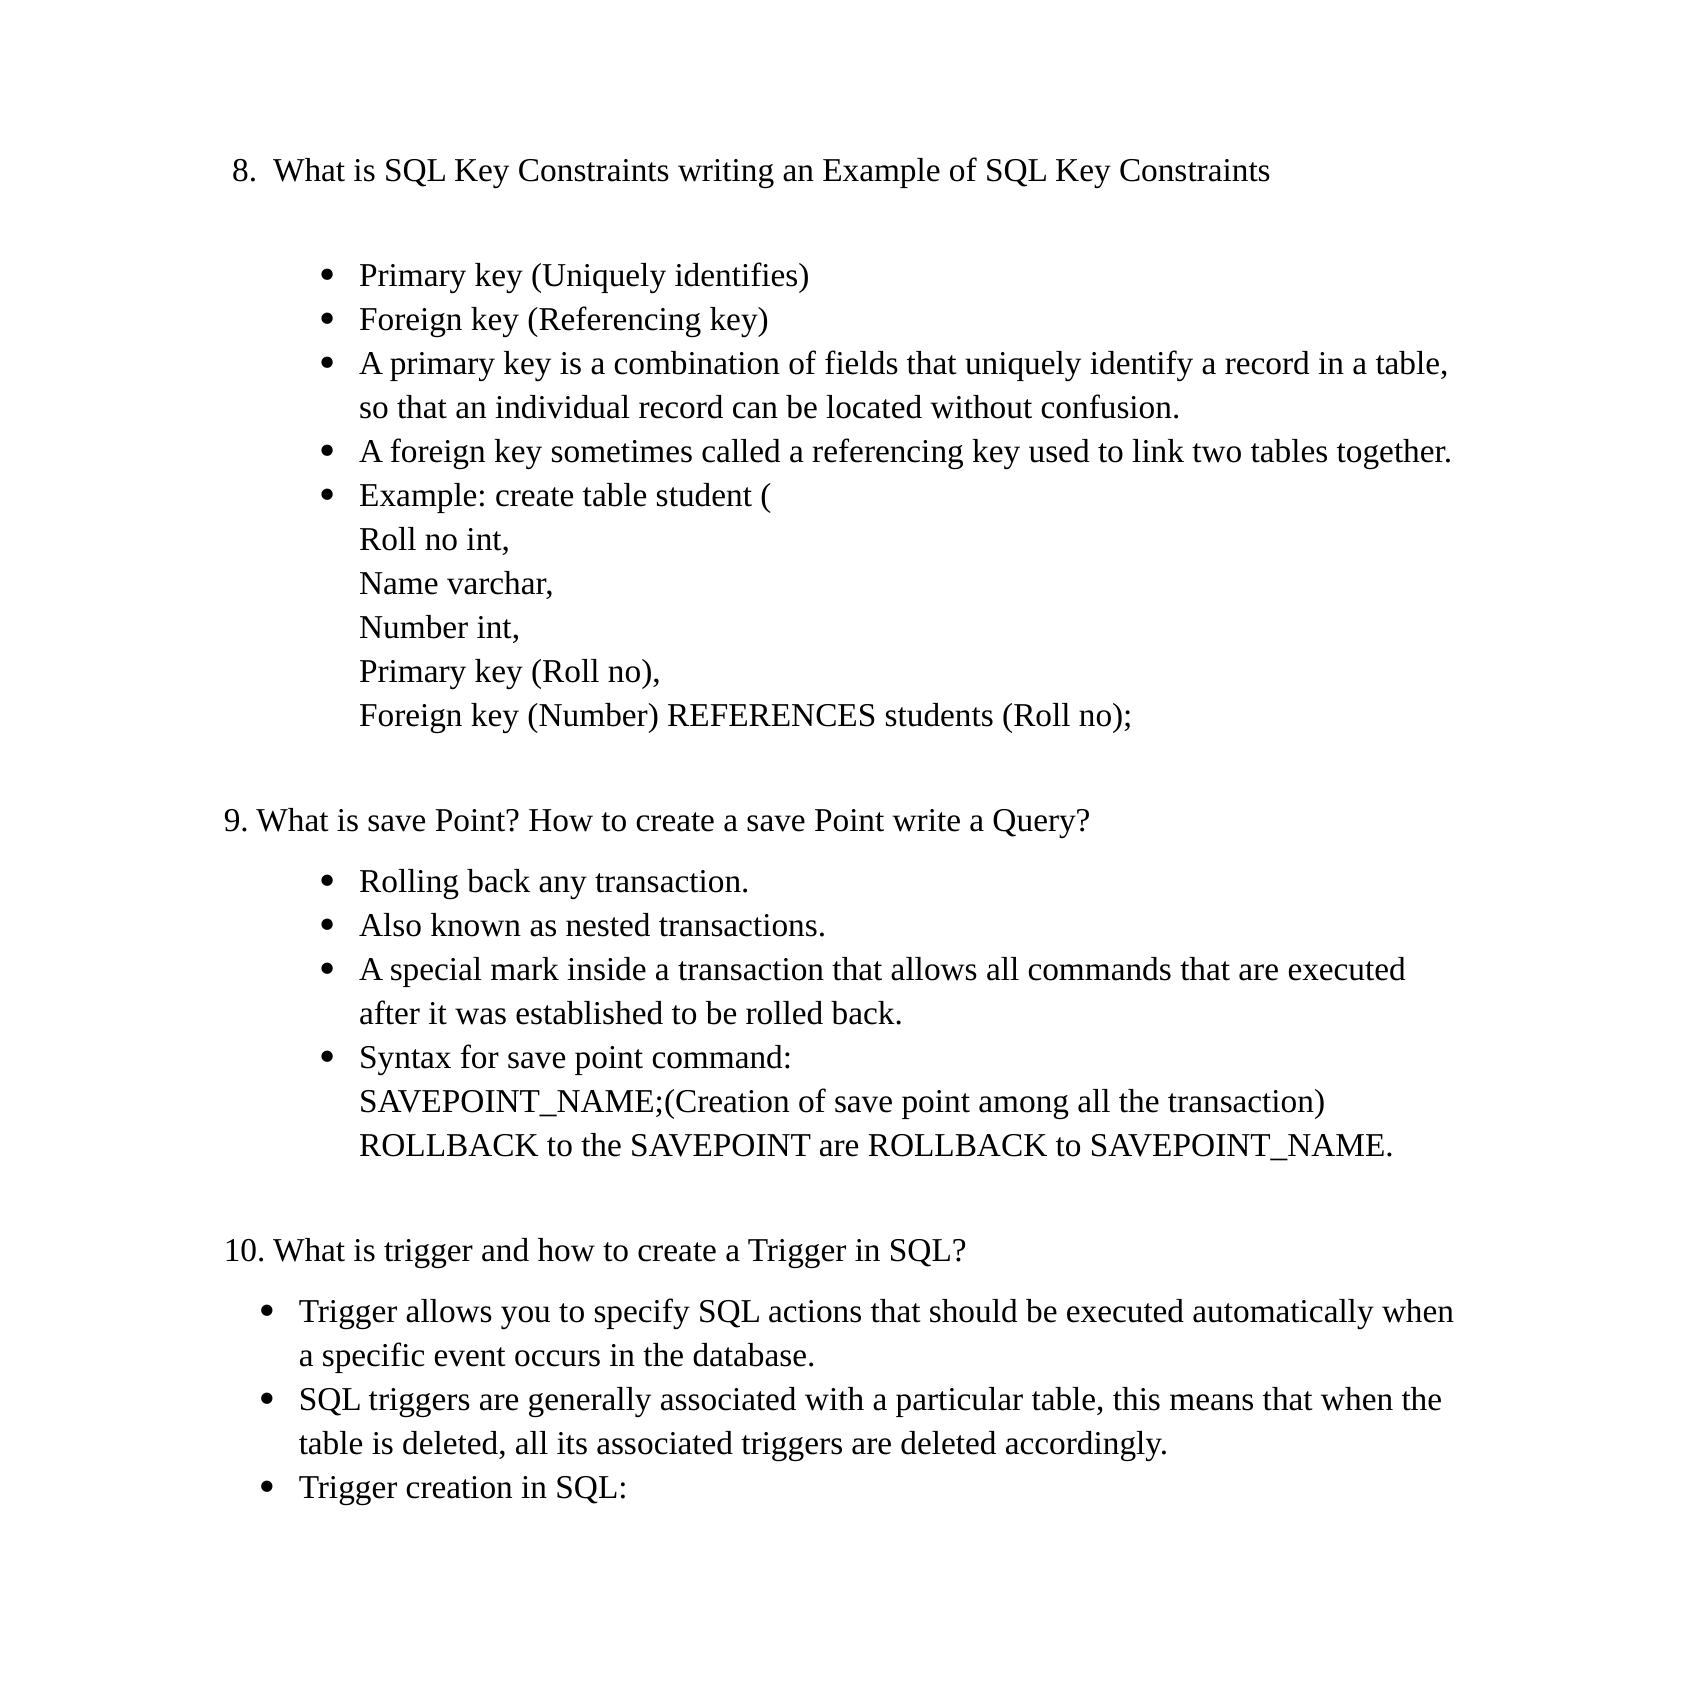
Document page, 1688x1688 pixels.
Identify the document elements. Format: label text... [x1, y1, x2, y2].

list Also known as nested transactions. [321, 905, 1464, 943]
list Trigger allows you to specify SQL actions that should be executed automatically when a specific event occurs in the database. [261, 1291, 1464, 1373]
list A primary key is a combination of fields that uniquely identify a record in a table, so that an individual record can be located without confusion. [321, 343, 1464, 425]
list Rolling back any transaction. [321, 861, 1464, 899]
text 10. What is trigger and how to create a Trigger in SQL? [223, 1230, 1464, 1268]
list SAVEPOINT_NAME;(Creation of save point among all the transaction) ROLLBACK to the SAVEPOINT are ROLLBACK to SAVEPOINT_NAME. [359, 1081, 1464, 1164]
list Name varchar, [359, 563, 1464, 602]
list Roll no int, [359, 519, 1464, 557]
list Foreign key (Referencing key) [321, 299, 1464, 337]
list A special mark inside a transaction that allows all commands that are executed after it was established to be rolled back. [321, 949, 1464, 1031]
list Primary key (Uniquely identifies) [321, 255, 1464, 293]
list Trigger creation in SQL: [261, 1467, 1464, 1505]
list Foreign key (Number) REFERENCES students (Roll no); [359, 695, 1464, 734]
text 9. What is save Point? How to create a save Point write a Query? [223, 800, 1464, 838]
text 8. What is SQL Key Constraints writing an Example of SQL Key Constraints [223, 150, 1464, 188]
list Syntax for save point command: [321, 1037, 1464, 1076]
list Number int, [359, 607, 1464, 646]
list SQL triggers are generally associated with a particular table, this means that when the table is deleted, all its associated triggers are deleted accordingly. [261, 1379, 1464, 1461]
list Primary key (Roll no), [359, 651, 1464, 690]
list A foreign key sometimes called a referencing key used to link two tables together. [321, 431, 1464, 469]
list Example: create table student ( [321, 475, 1464, 513]
